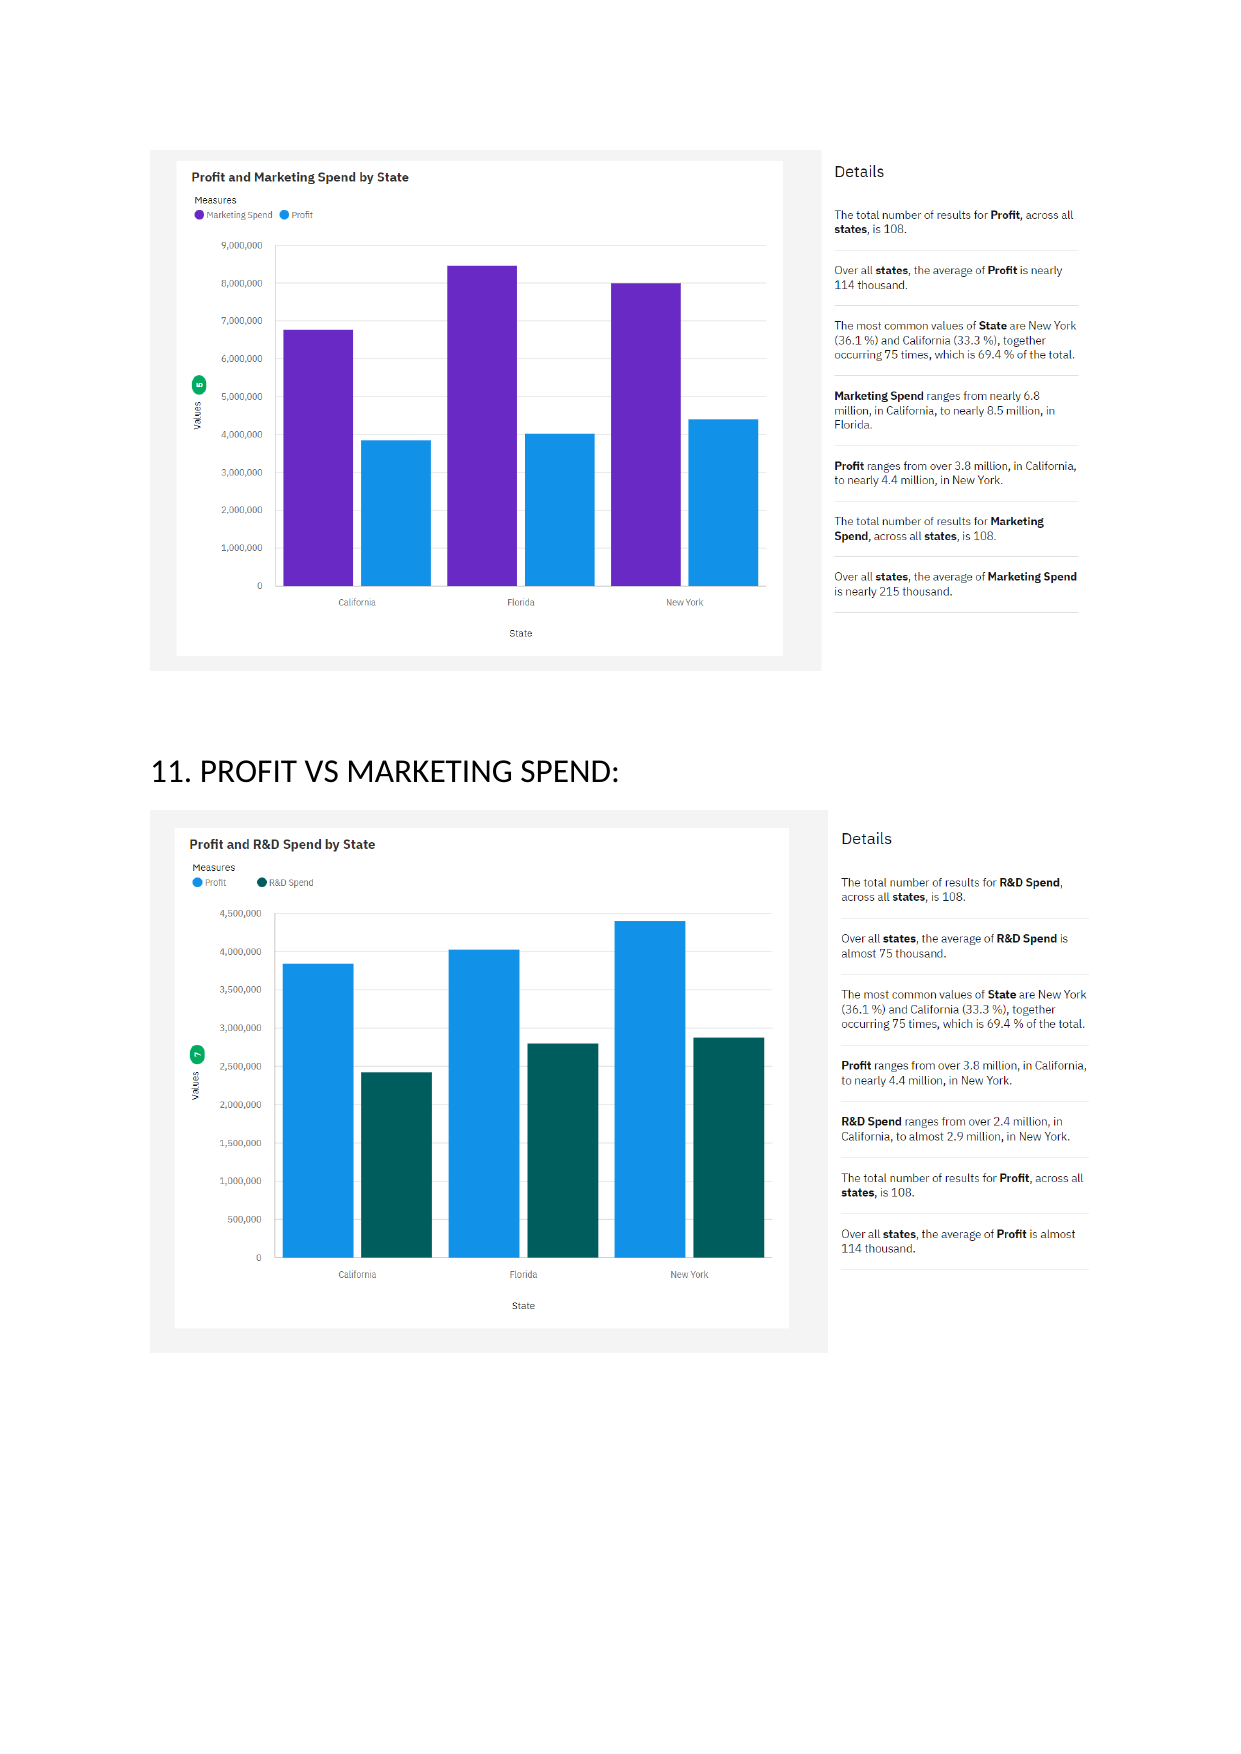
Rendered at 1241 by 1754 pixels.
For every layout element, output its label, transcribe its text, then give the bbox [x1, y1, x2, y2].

picture [150, 150, 1091, 671]
picture [150, 810, 1091, 1353]
text 11. PROFIT VS MARKETING SPEND: [150, 750, 1090, 791]
